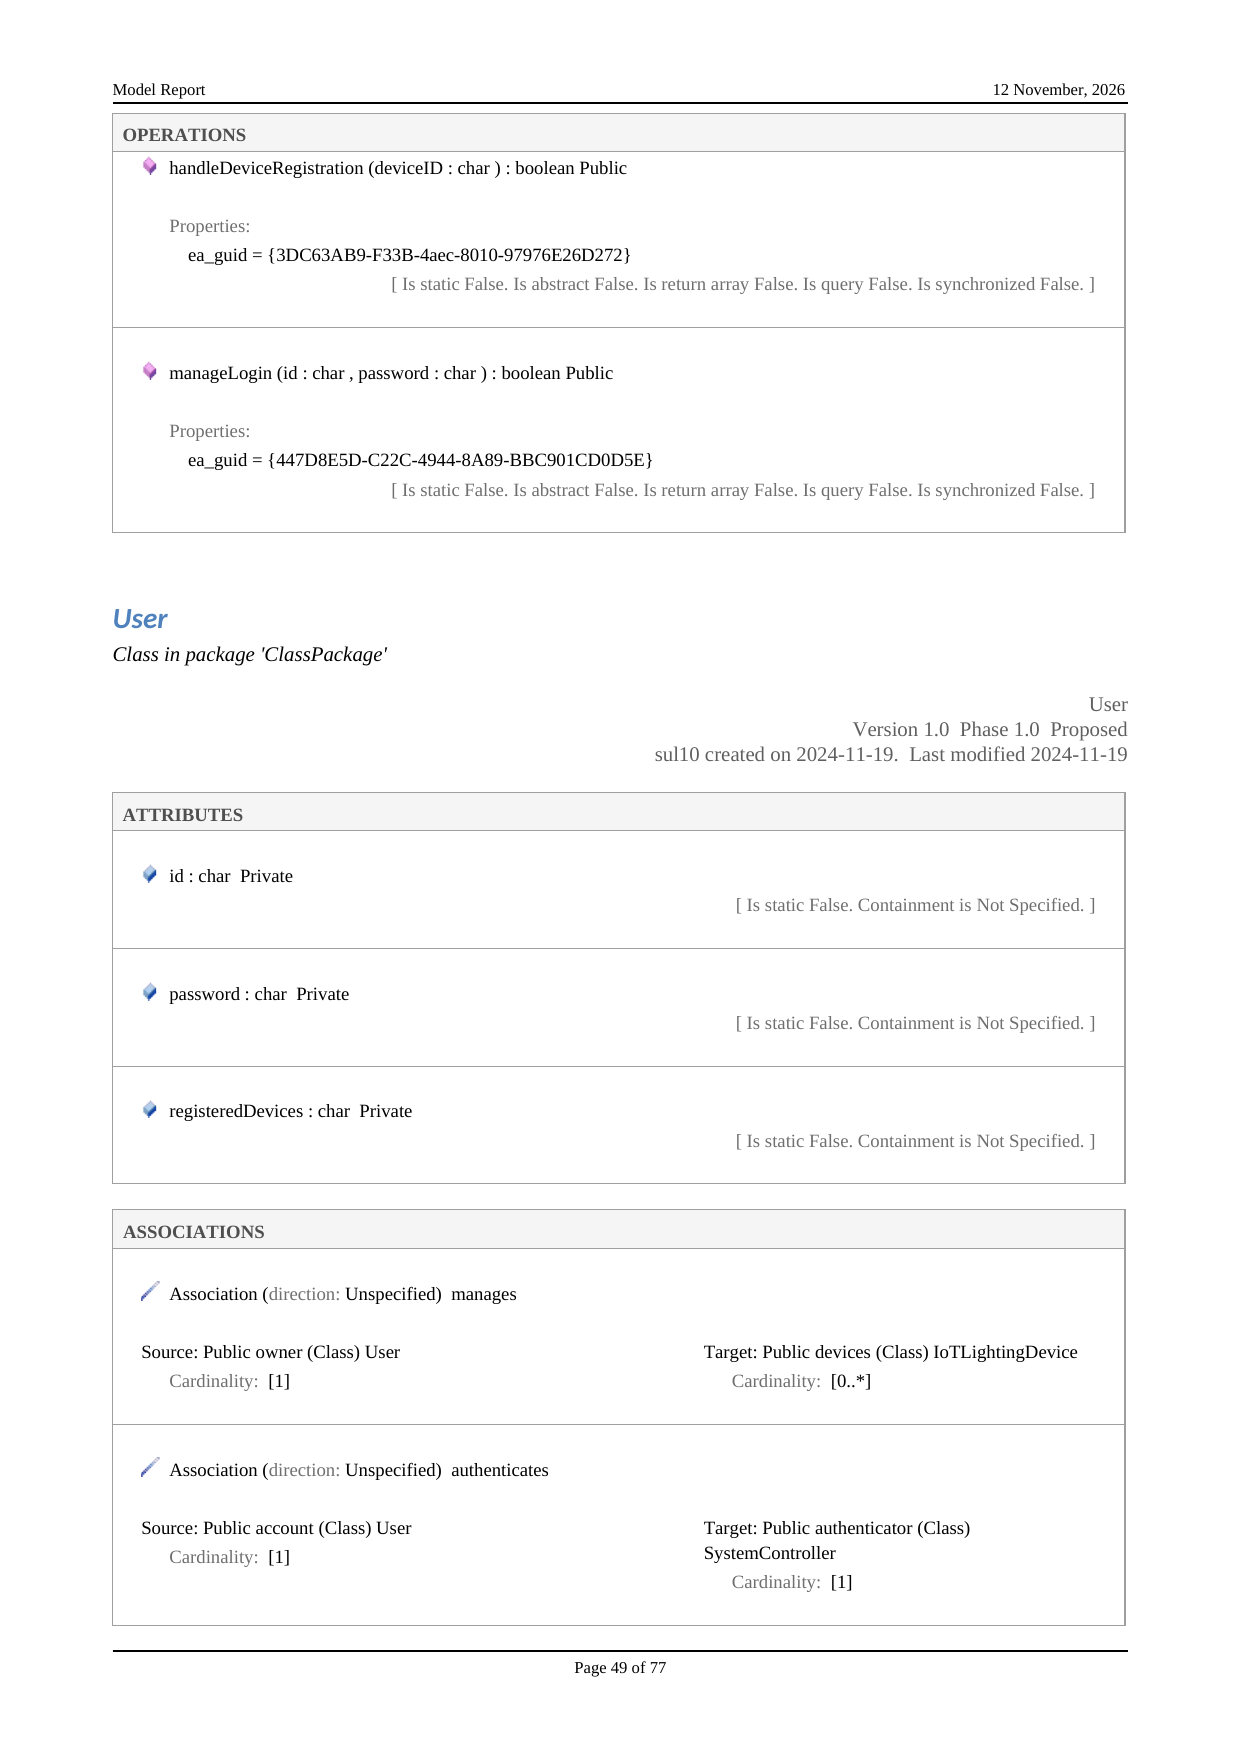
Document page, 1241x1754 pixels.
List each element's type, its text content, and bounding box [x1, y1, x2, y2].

picture [141, 981, 160, 1001]
picture [141, 1457, 160, 1477]
picture [141, 1099, 160, 1118]
picture [141, 1281, 160, 1301]
table_header manageLogin (id : char , password : char ) : boolean Public Properties: ea_guid = {447D8E5D-C22C-4944-8A89-BBC901CD0D5E} [ Is static False. Is abstract False. Is return array False. Is query False. Is synchronized False. ] [113, 328, 1124, 532]
table_header OPERATIONS [113, 114, 1124, 151]
picture [141, 155, 160, 175]
table_cell id : char Private [ Is static False. Containment is Not Specified. ] [113, 831, 1124, 948]
table_cell Association (direction: Unspecified) manages [113, 1249, 1124, 1336]
table_header password : char Private [ Is static False. Containment is Not Specified. ] [113, 949, 1124, 1066]
table_cell Target: Public authenticator (Class) SystemController Cardinality: [1] [675, 1513, 1124, 1625]
picture [141, 863, 160, 883]
subtitle User [112, 608, 1128, 633]
table_header Association (direction: Unspecified) authenticates [113, 1425, 1124, 1512]
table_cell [113, 152, 1124, 327]
text Class in package 'ClassPackage' [112, 642, 1128, 667]
table_cell Target: Public devices (Class) IoTLightingDevice Cardinality: [0..*] [675, 1336, 1124, 1424]
picture [141, 360, 160, 380]
table_header ATTRIBUTES [113, 793, 1124, 830]
table_header ASSOCIATIONS [113, 1210, 1124, 1248]
text sul10 created on 2024-11-19. Last modified 2024-11-19 [112, 742, 1128, 767]
table_cell Source: Public owner (Class) User Cardinality: [1] [113, 1336, 675, 1424]
text Version 1.0 Phase 1.0 Proposed [112, 717, 1128, 742]
table_header registeredDevices : char Private [ Is static False. Containment is Not Specified. ] [113, 1067, 1124, 1183]
text User [112, 692, 1128, 717]
table_cell Source: Public account (Class) User Cardinality: [1] [113, 1513, 675, 1625]
